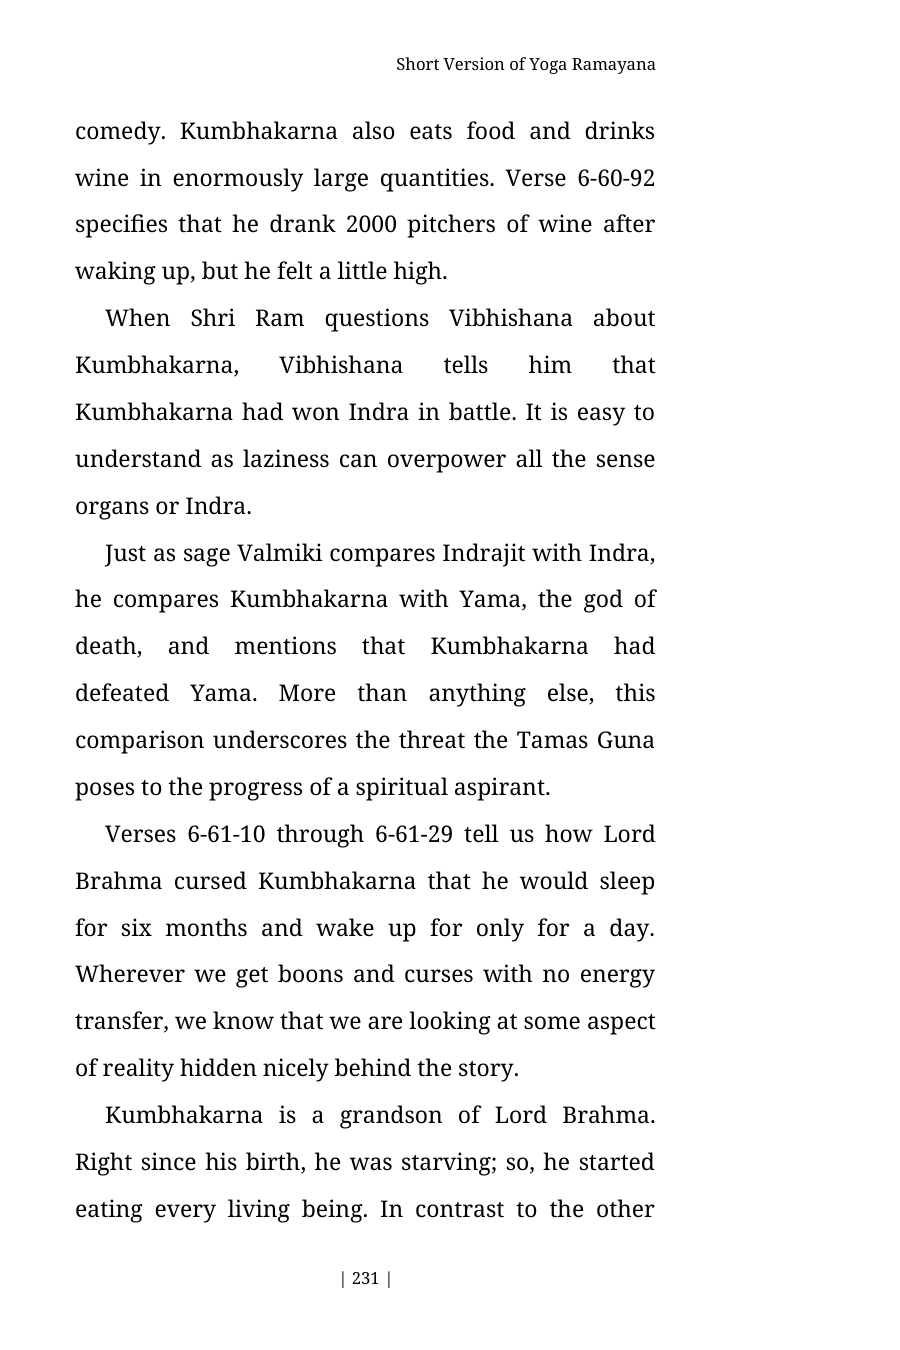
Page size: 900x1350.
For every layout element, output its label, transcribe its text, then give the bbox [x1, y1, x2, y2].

text When Shri Ram questions Vibhishana about Kumbhakarna, Vibhishana tells him that Kumbhakarna had won Indra in battle. It is easy to understand as laziness can overpower all the sense organs or Indra. [75, 302, 656, 521]
text Verses 6-61-10 through 6-61-29 tell us how Lord Brahma cursed Kumbhakarna that he would sleep for six months and wake up for only for a day. Wherever we get boons and curses with no energy transfer, we know that we are looking at some aspect of reality hidden nicely behind the story. [75, 818, 656, 1083]
text Just as sage Valmiki compares Indrajit with Indra, he compares Kumbhakarna with Yama, the god of death, and mentions that Kumbhakarna had defeated Yama. More than anything else, this comparison underscores the threat the Tamas Guna poses to the progress of a spiritual aspirant. [75, 536, 656, 802]
